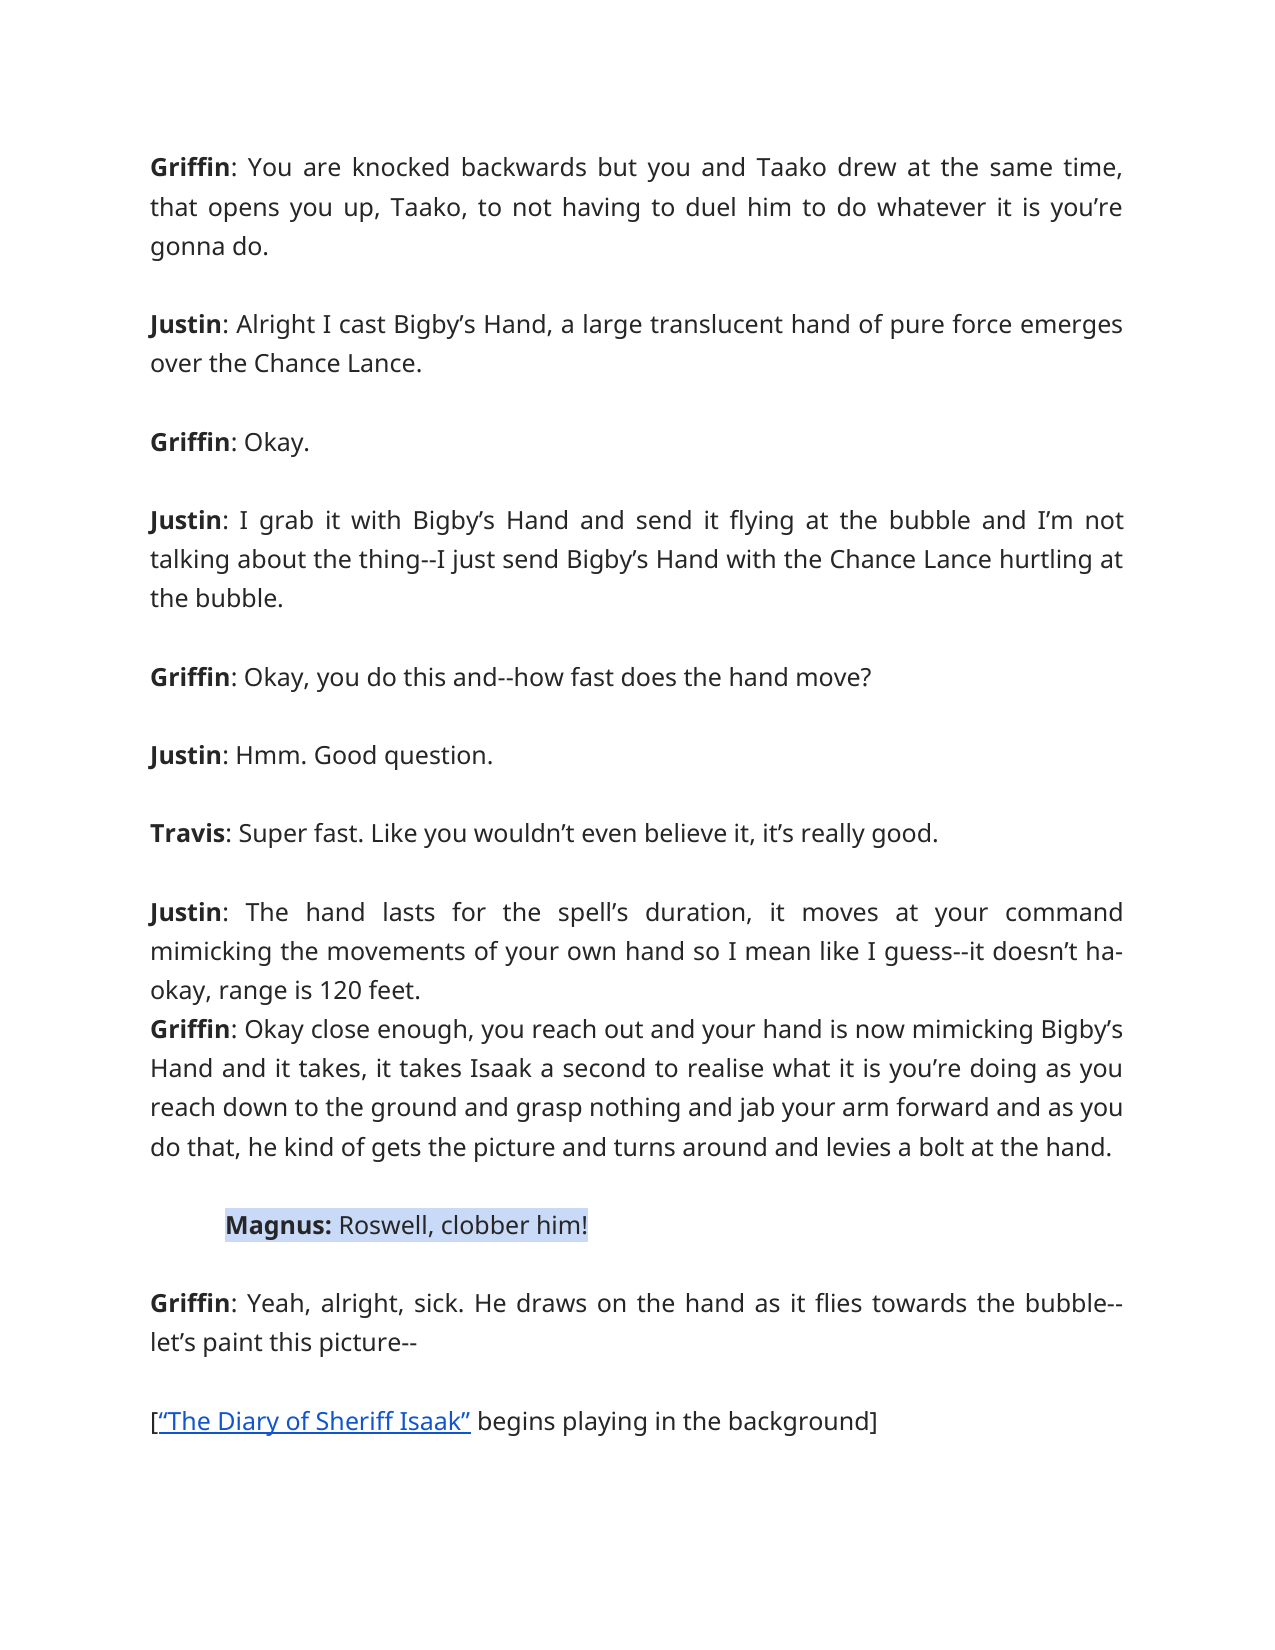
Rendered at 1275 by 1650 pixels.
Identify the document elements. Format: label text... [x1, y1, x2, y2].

text Griffin: Yeah, alright, sick. He draws on the hand as it flies towards the bubble--let’s paint this picture-- [150, 1286, 1125, 1359]
text [“The Diary of Sheriff Isaak” begins playing in the background] [150, 1403, 1125, 1437]
text Justin: Hmm. Good question. [150, 737, 1125, 772]
text Griffin: You are knocked backwards but you and Taako drew at the same time, that opens you up, Taako, to not having to duel him to do whatever it is you’re gonna do. [150, 150, 1125, 262]
text Justin: Alright I cast Bigby’s Hand, a large translucent hand of pure force emerges over the Chance Lance. [150, 307, 1125, 380]
text Travis: Super fast. Like you wouldn’t even believe it, it’s really good. [150, 816, 1125, 850]
text Griffin: Okay, you do this and--how fast does the hand move? [150, 659, 1125, 693]
text Griffin: Okay close enough, you reach out and your hand is now mimicking Bigby’s Hand and it takes, it takes Isaak a second to realise what it is you’re doing as you reach down to the ground and grasp nothing and jab your arm forward and as you do that, he kind of gets the picture and turns around and levies a bolt at the hand. [150, 1012, 1125, 1163]
text Magnus: Roswell, clobber him! [225, 1207, 1125, 1242]
text Justin: The hand lasts for the spell’s duration, it moves at your command mimicking the movements of your own hand so I mean like I guess--it doesn’t ha- okay, range is 120 feet. [150, 894, 1125, 1007]
text Griffin: Okay. [150, 424, 1125, 458]
text Justin: I grab it with Bigby’s Hand and send it flying at the bubble and I’m not talking about the thing--I just send Bigby’s Hand with the Chance Lance hurtling at the bubble. [150, 502, 1125, 615]
